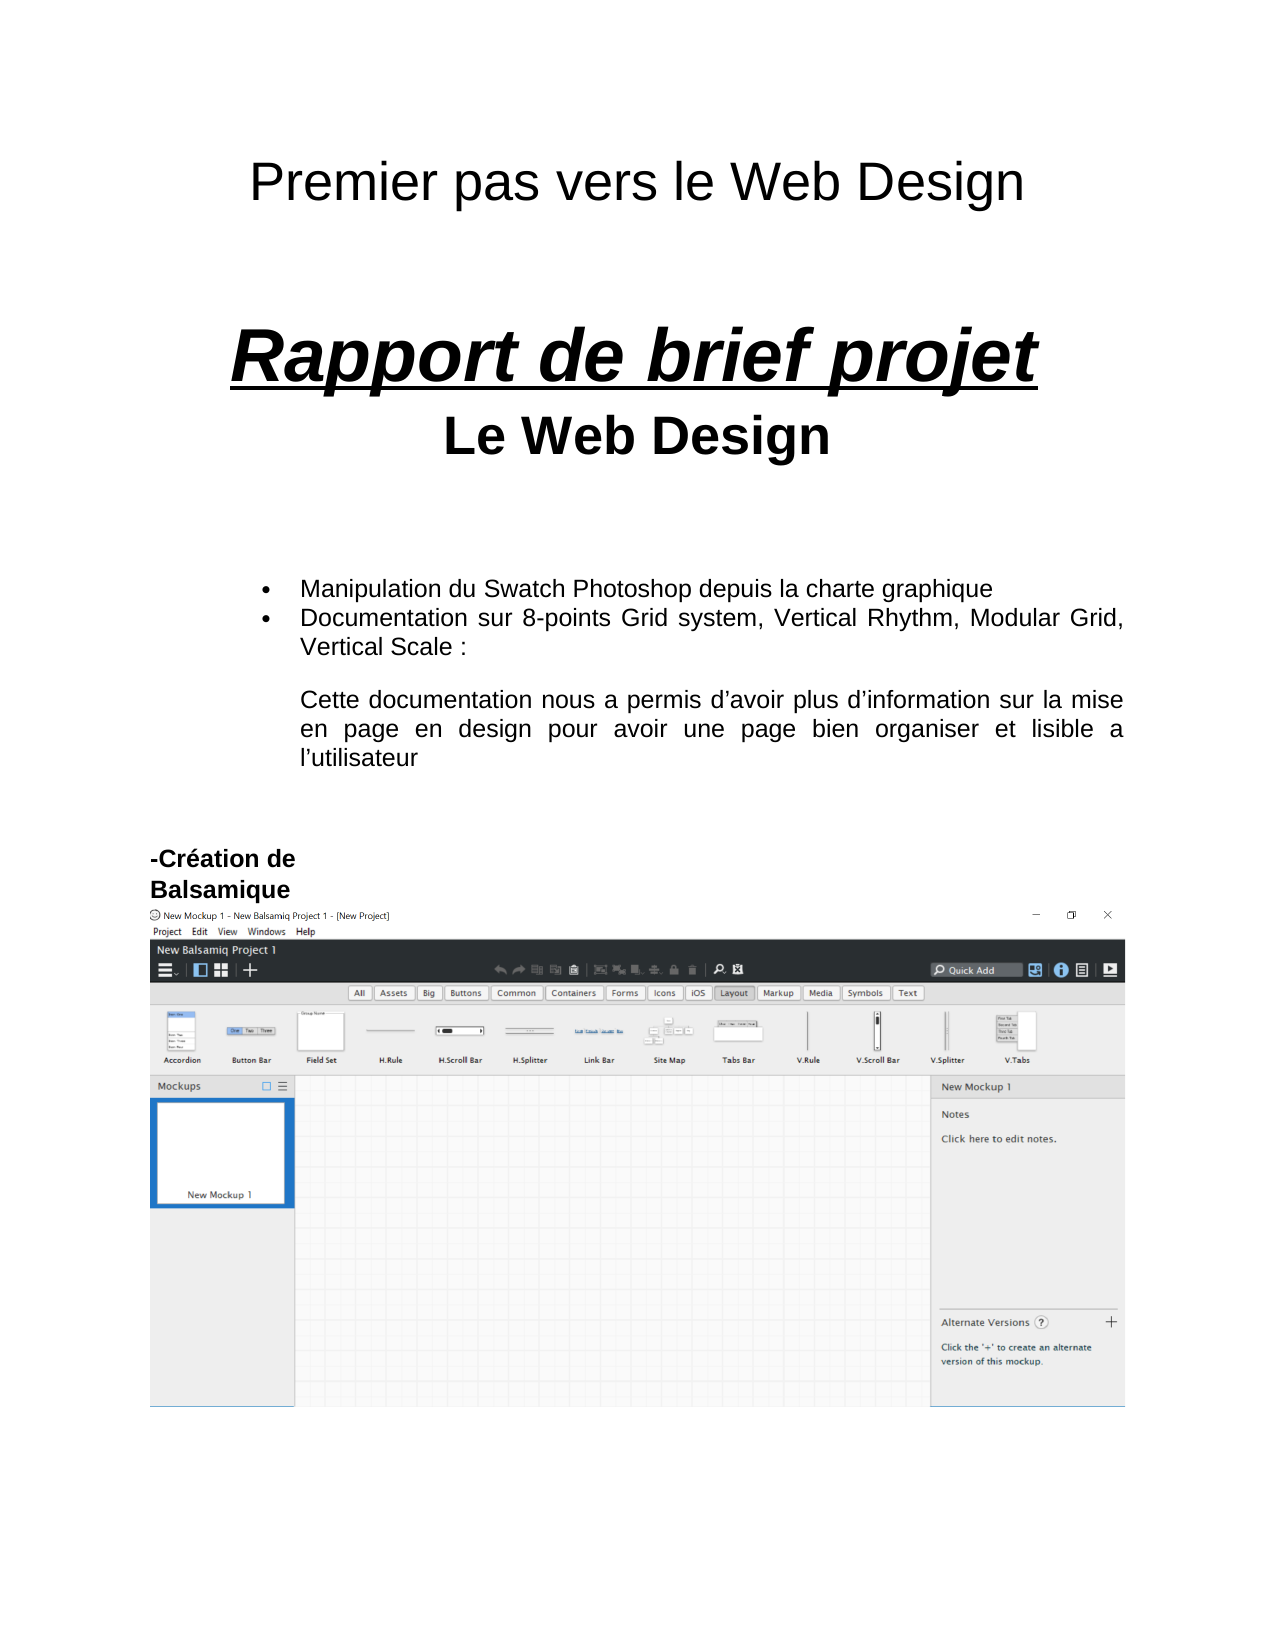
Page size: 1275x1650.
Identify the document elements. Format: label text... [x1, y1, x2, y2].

list Documentation sur 8-points Grid system, Vertical Rhythm, Modular Grid, Vertical Scale : [262, 603, 1125, 660]
text Le Web Design [150, 403, 1125, 466]
text -Création de Balsamique [150, 844, 1125, 906]
text Cette documentation nous a permis d’avoir plus d’information sur la mise en page en design pour avoir une page bien organiser et lisible a l’utilisateur [300, 685, 1125, 772]
picture [150, 906, 1125, 1407]
text Rapport de brief projet [150, 311, 1125, 397]
text Premier pas vers le Web Design [150, 150, 1125, 212]
list Manipulation du Swatch Photoshop depuis la charte graphique [262, 574, 1125, 603]
